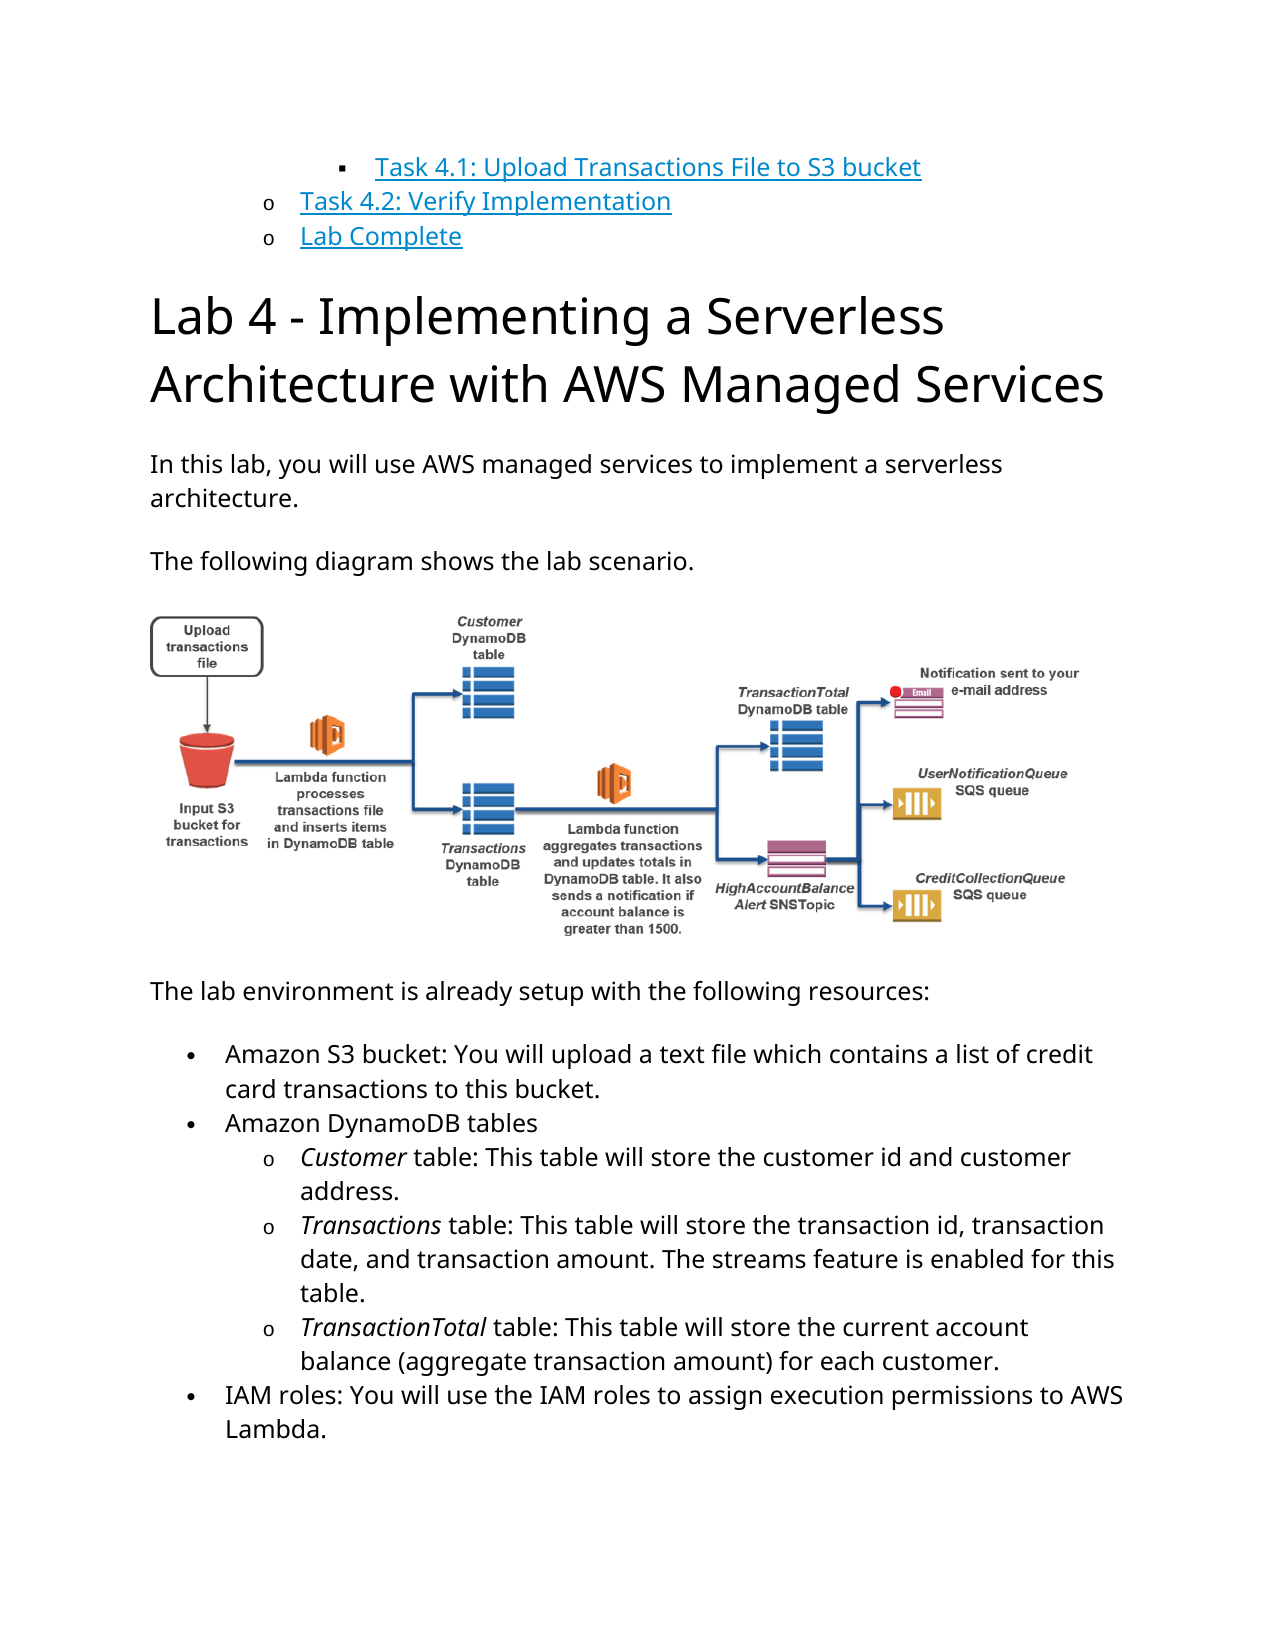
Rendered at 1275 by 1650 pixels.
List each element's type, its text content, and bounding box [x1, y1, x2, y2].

list Amazon DynamoDB tables [187, 1105, 1125, 1139]
text The following diagram shows the lab scenario. [150, 544, 1125, 578]
text In this lab, you will use AWS managed services to implement a serverless architecture. [150, 447, 1125, 515]
picture [150, 607, 1091, 945]
list Task 4.1: Upload Transactions File to S3 bucket [337, 150, 1125, 184]
list Lab Complete [262, 218, 1125, 252]
list Task 4.2: Verify Implementation [262, 184, 1125, 218]
list Transactions table: This table will store the transaction id, transaction date, and transaction amount. The streams feature is enabled for this table. [262, 1207, 1125, 1310]
text Lab 4 - Implementing a Serverless Architecture with AWS Managed Services [150, 281, 1125, 418]
text The lab environment is already setup with the following resources: [150, 974, 1125, 1008]
list IAM roles: You will use the IAM roles to assign execution permissions to AWS Lambda. [187, 1378, 1125, 1446]
list TransactionTotal table: This table will store the current account balance (aggregate transaction amount) for each customer. [262, 1310, 1125, 1378]
list Amazon S3 bucket: You will upload a text file which contains a list of credit card transactions to this bucket. [187, 1037, 1125, 1105]
list Customer table: This table will store the customer id and customer address. [262, 1139, 1125, 1207]
